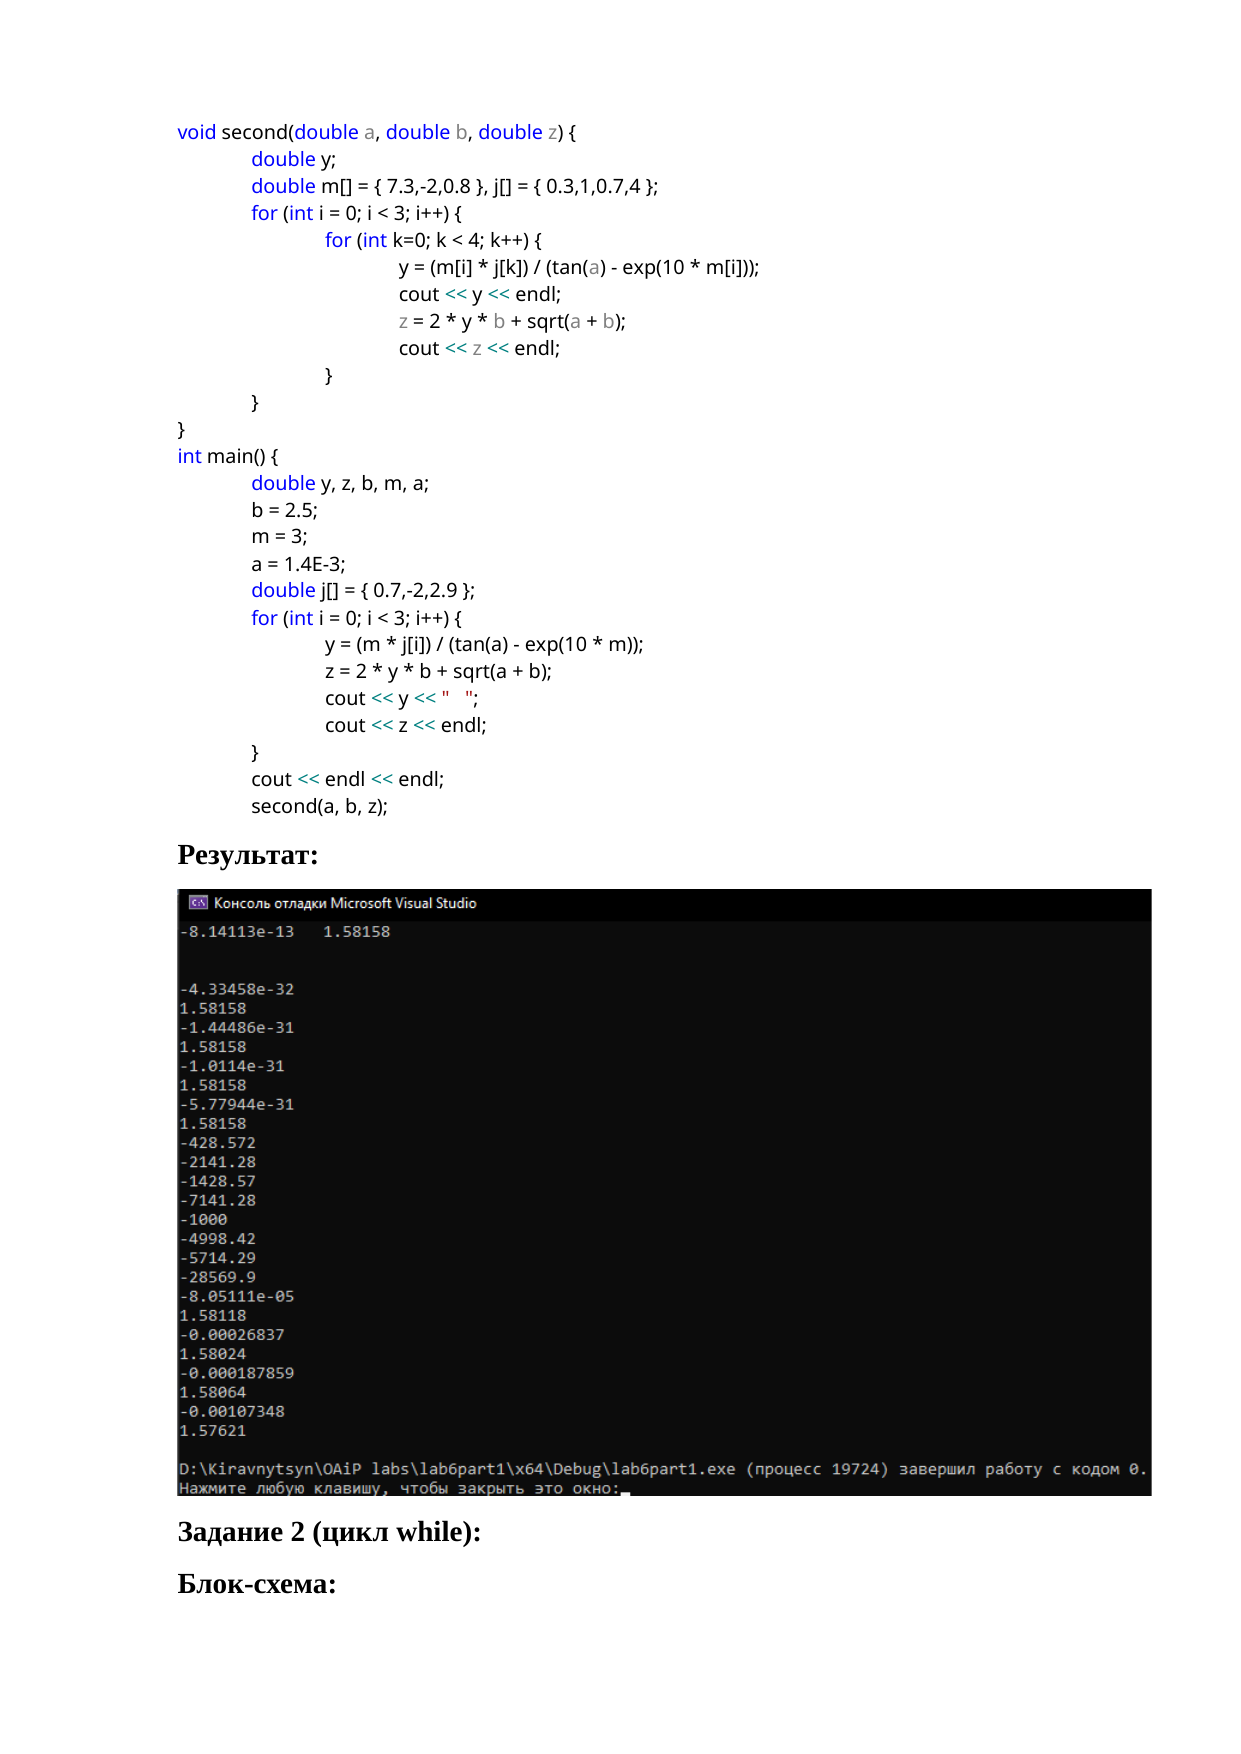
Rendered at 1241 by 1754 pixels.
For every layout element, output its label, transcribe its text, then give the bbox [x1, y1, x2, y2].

picture [177, 889, 1152, 1496]
text } [177, 388, 1152, 415]
text } [177, 739, 1152, 766]
text for (int i = 0; i < 3; i++) { [177, 604, 1152, 631]
text double m[] = { 7.3,-2,0.8 }, j[] = { 0.3,1,0.7,4 }; [177, 172, 1152, 199]
text cout << y << endl; [177, 280, 1152, 307]
text second(a, b, z); [177, 793, 1152, 819]
text } [177, 415, 1152, 442]
text Блок-схема: [177, 1566, 1152, 1599]
text cout << y << " "; [177, 685, 1152, 712]
text y = (m[i] * j[k]) / (tan(a) - exp(10 * m[i])); [177, 253, 1152, 280]
text b = 2.5; [177, 496, 1152, 523]
text double y, z, b, m, a; [177, 469, 1152, 496]
text double j[] = { 0.7,-2,2.9 }; [177, 577, 1152, 604]
text } [177, 361, 1152, 388]
text z = 2 * y * b + sqrt(a + b); [177, 307, 1152, 334]
text for (int k=0; k < 4; k++) { [177, 226, 1152, 253]
text Результат: [177, 837, 1152, 871]
text double y; [177, 145, 1152, 172]
text z = 2 * y * b + sqrt(a + b); [177, 658, 1152, 685]
text void second(double a, double b, double z) { [177, 118, 1152, 145]
text cout << z << endl; [177, 334, 1152, 361]
text m = 3; [177, 523, 1152, 550]
text cout << endl << endl; [177, 766, 1152, 793]
text y = (m * j[i]) / (tan(a) - exp(10 * m)); [177, 631, 1152, 658]
text for (int i = 0; i < 3; i++) { [177, 199, 1152, 226]
text a = 1.4E-3; [177, 550, 1152, 577]
text Задание 2 (цикл while): [177, 1514, 1152, 1547]
text cout << z << endl; [177, 712, 1152, 739]
text int main() { [177, 442, 1152, 469]
